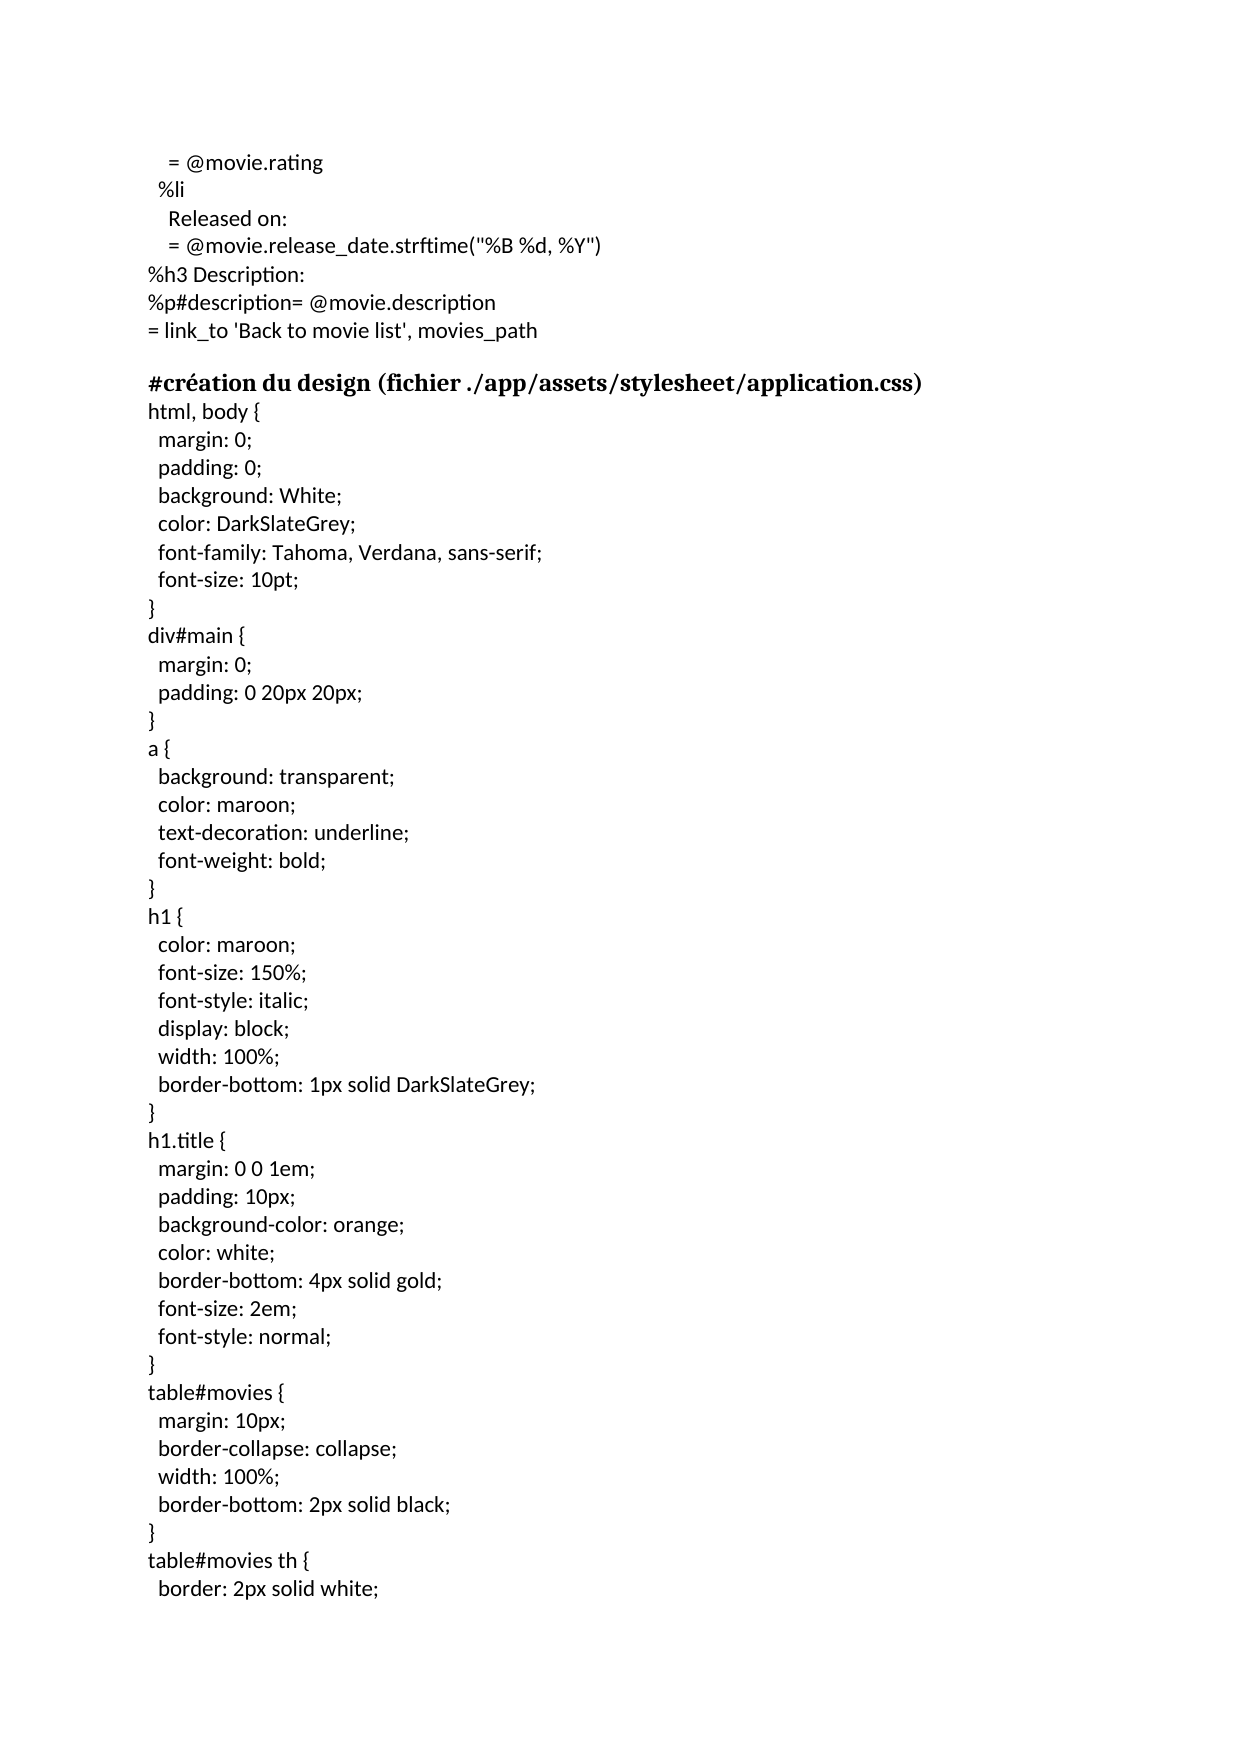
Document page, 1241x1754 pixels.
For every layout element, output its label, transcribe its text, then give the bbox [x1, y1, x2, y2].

text %p#description= @movie.description [148, 288, 1093, 316]
text border: 2px solid white; [148, 1574, 1093, 1602]
text margin: 10px; [148, 1406, 1093, 1434]
text font-size: 10pt; [148, 566, 1093, 594]
text margin: 0; [148, 426, 1093, 453]
text text-decoration: underline; [148, 818, 1093, 846]
text border-bottom: 2px solid black; [148, 1490, 1093, 1518]
text div#main { [148, 622, 1093, 650]
text h1 { [148, 902, 1093, 930]
text color: DarkSlateGrey; [148, 509, 1093, 538]
text } [148, 1098, 1093, 1126]
text } [148, 594, 1093, 622]
text padding: 0 20px 20px; [148, 678, 1093, 706]
text border-collapse: collapse; [148, 1434, 1093, 1462]
text } [148, 1350, 1093, 1378]
text font-style: italic; [148, 986, 1093, 1014]
text h1.title { [148, 1126, 1093, 1154]
text background: White; [148, 482, 1093, 509]
text font-weight: bold; [148, 846, 1093, 874]
text table#movies th { [148, 1546, 1093, 1574]
text a { [148, 734, 1093, 762]
text = link_to 'Back to movie list', movies_path [148, 316, 1093, 344]
text background-color: orange; [148, 1210, 1093, 1238]
subtitle #création du design (fichier ./app/assets/stylesheet/application.css) [148, 369, 1093, 397]
text padding: 0; [148, 453, 1093, 482]
text display: block; [148, 1014, 1093, 1042]
text } [148, 874, 1093, 902]
text font-style: normal; [148, 1322, 1093, 1350]
text } [148, 1518, 1093, 1546]
text padding: 10px; [148, 1182, 1093, 1210]
text html, body { [148, 397, 1093, 426]
text width: 100%; [148, 1462, 1093, 1490]
text = @movie.rating [148, 148, 1093, 176]
text border-bottom: 4px solid gold; [148, 1266, 1093, 1294]
text } [148, 706, 1093, 734]
text color: maroon; [148, 930, 1093, 958]
text font-size: 150%; [148, 958, 1093, 986]
text = @movie.release_date.strftime("%B %d, %Y") [148, 232, 1093, 260]
text table#movies { [148, 1378, 1093, 1406]
text font-size: 2em; [148, 1294, 1093, 1322]
text color: white; [148, 1238, 1093, 1266]
text %li [148, 176, 1093, 204]
text %h3 Description: [148, 260, 1093, 288]
text margin: 0; [148, 650, 1093, 678]
text margin: 0 0 1em; [148, 1154, 1093, 1182]
text width: 100%; [148, 1042, 1093, 1070]
text Released on: [148, 204, 1093, 232]
text font-family: Tahoma, Verdana, sans-serif; [148, 538, 1093, 566]
text border-bottom: 1px solid DarkSlateGrey; [148, 1070, 1093, 1098]
text color: maroon; [148, 790, 1093, 818]
text background: transparent; [148, 762, 1093, 790]
